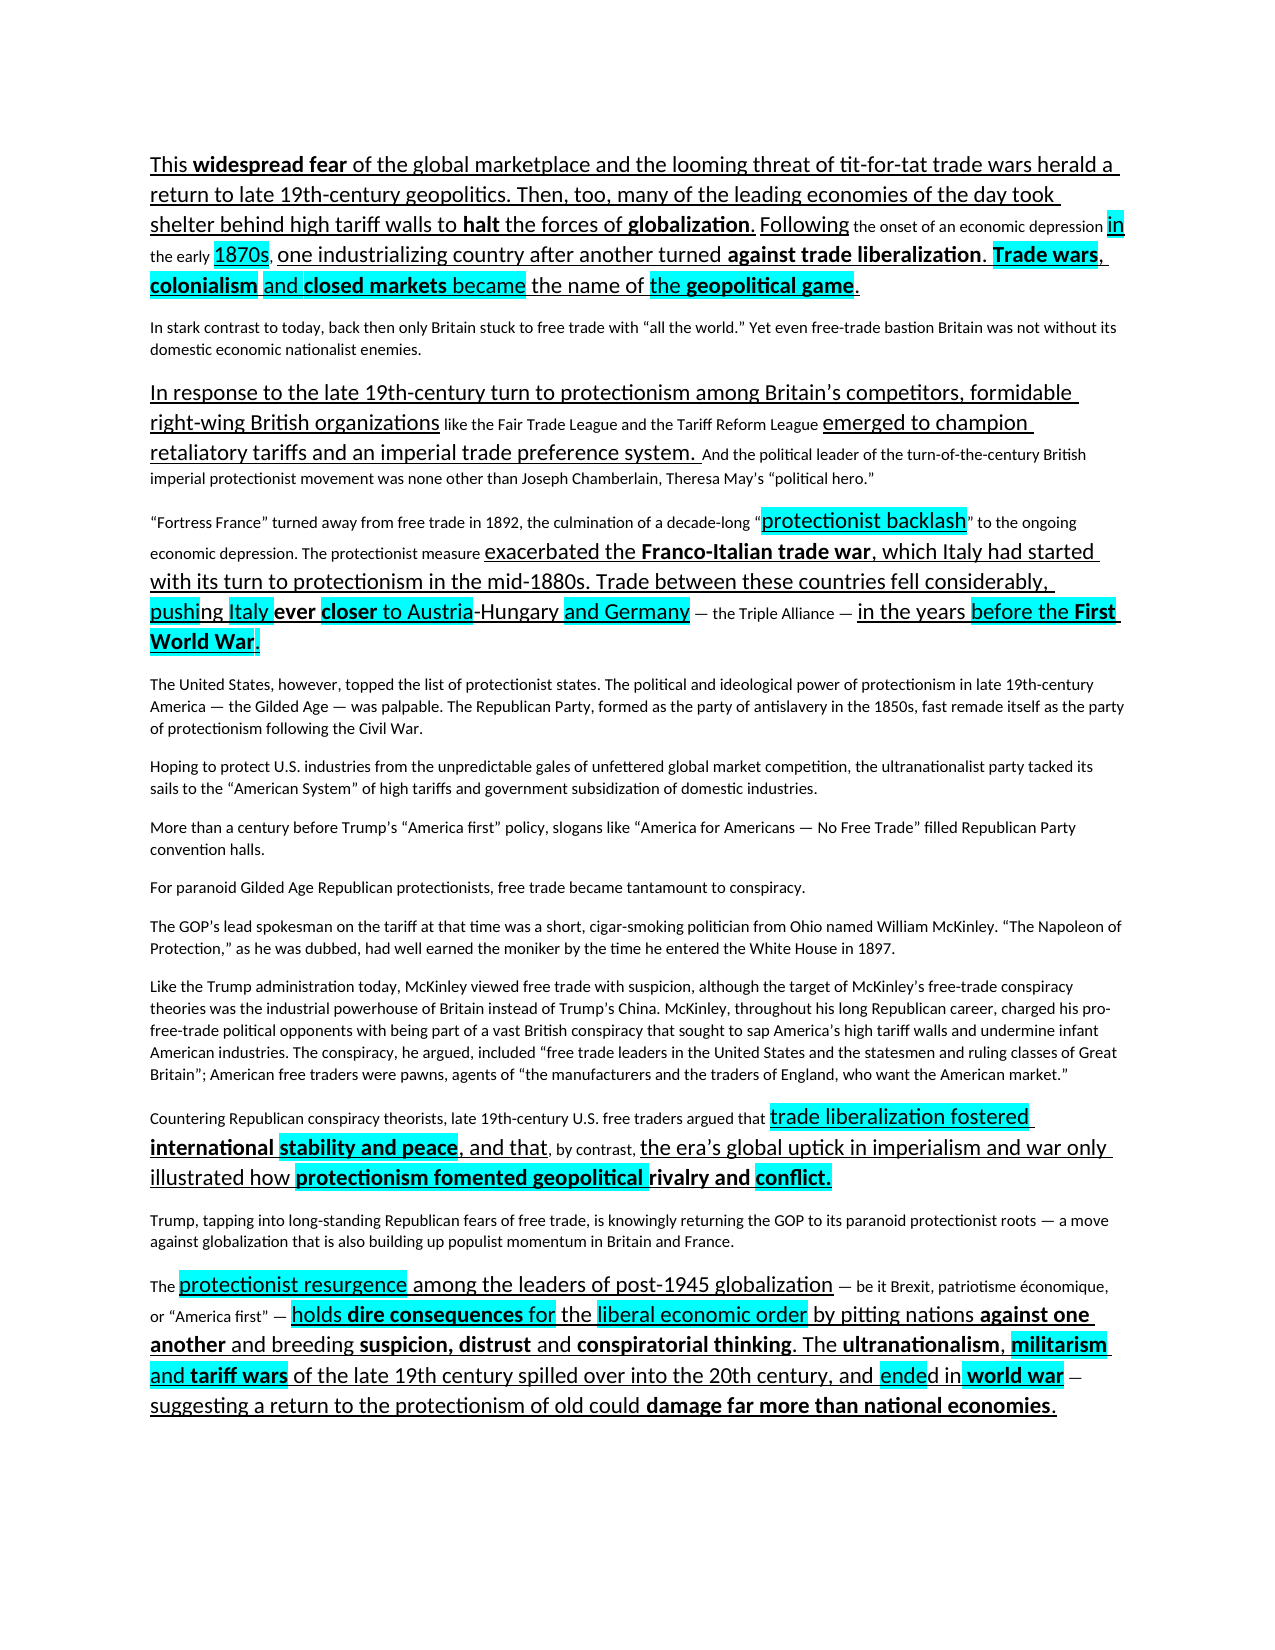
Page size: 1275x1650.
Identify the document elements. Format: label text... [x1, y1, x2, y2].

text Countering Republican conspiracy theorists, late 19th-century U.S. free traders argued that trade liberalization fostered international stability and peace, and that, by contrast, the era’s global uptick in imperialism and war only illustrated how protectionism fomented geopolitical rivalry and conflict. [150, 1102, 1125, 1191]
text In response to the late 19th-century turn to protectionism among Britain’s competitors, formidable right-wing British organizations like the Fair Trade League and the Tariff Reform League emerged to champion retaliatory tariffs and an imperial trade preference system. And the political leader of the turn-of-the-century British imperial protectionist movement was none other than Joseph Chamberlain, Theresa May’s “political hero.” [150, 378, 1125, 488]
text The United States, however, topped the list of protectionist states. The political and ideological power of protectionism in late 19th-century America — the Gilded Age — was palpable. The Republican Party, formed as the party of antislavery in the 1850s, fast remade itself as the party of protectionism following the Civil War. [150, 674, 1125, 738]
text More than a century before Trump’s “America first” policy, slogans like “America for Americans — No Free Trade” filled Republican Party convention halls. [150, 817, 1125, 859]
text This widespread fear of the global marketplace and the looming threat of tit-for-tat trade wars herald a return to late 19th-century geopolitics. Then, too, many of the leading economies of the day took shelter behind high tariff walls to halt the forces of globalization. Following the onset of an economic depression in the early 1870s, one industrializing country after another turned against trade liberalization. Trade wars, colonialism and closed markets became the name of the geopolitical game. [150, 150, 1125, 299]
text Trump, tapping into long-standing Republican fears of free trade, is knowingly returning the GOP to its paranoid protectionist roots — a move against globalization that is also building up populist momentum in Britain and France. [150, 1210, 1125, 1252]
text “Fortress France” turned away from free trade in 1892, the culmination of a decade-long “protectionist backlash” to the ongoing economic depression. The protectionist measure exacerbated the Franco-Italian trade war, which Italy had started with its turn to protectionism in the mid-1880s. Trade between these countries fell considerably, pushing Italy ever closer to Austria-Hungary and Germany — the Triple Alliance — in the years before the First World War. [150, 507, 1125, 656]
text Like the Trump administration today, McKinley viewed free trade with suspicion, although the target of McKinley’s free-trade conspiracy theories was the industrial powerhouse of Britain instead of Trump’s China. McKinley, throughout his long Republican career, charged his pro-free-trade political opponents with being part of a vast British conspiracy that sought to sap America’s high tariff walls and undermine infant American industries. The conspiracy, he argued, included “free trade leaders in the United States and the statesmen and ruling classes of Great Britain”; American free traders were pawns, agents of “the manufacturers and the traders of England, who want the American market.” [150, 976, 1125, 1084]
text In stark contrast to today, back then only Britain stuck to free trade with “all the world.” Yet even free-trade bastion Britain was not without its domestic economic nationalist enemies. [150, 318, 1125, 360]
text The protectionist resurgence among the leaders of post-1945 globalization — be it Brexit, patriotisme économique, or “America first” — holds dire consequences for the liberal economic order by pitting nations against one another and breeding suspicion, distrust and conspiratorial thinking. The ultranationalism, militarism and tariff wars of the late 19th century spilled over into the 20th century, and ended in world war — suggesting a return to the protectionism of old could damage far more than national economies. [150, 1270, 1125, 1419]
text Hoping to protect U.S. industries from the unpredictable gales of unfettered global market competition, the ultranationalist party tacked its sails to the “American System” of high tariffs and government subsidization of domestic industries. [150, 757, 1125, 799]
text The GOP’s lead spokesman on the tariff at that time was a short, cigar-smoking politician from Ohio named William McKinley. “The Napoleon of Protection,” as he was dubbed, had well earned the moniker by the time he entered the White House in 1897. [150, 916, 1125, 958]
text For paranoid Gilded Age Republican protectionists, free trade became tantamount to conspiracy. [150, 877, 1125, 898]
